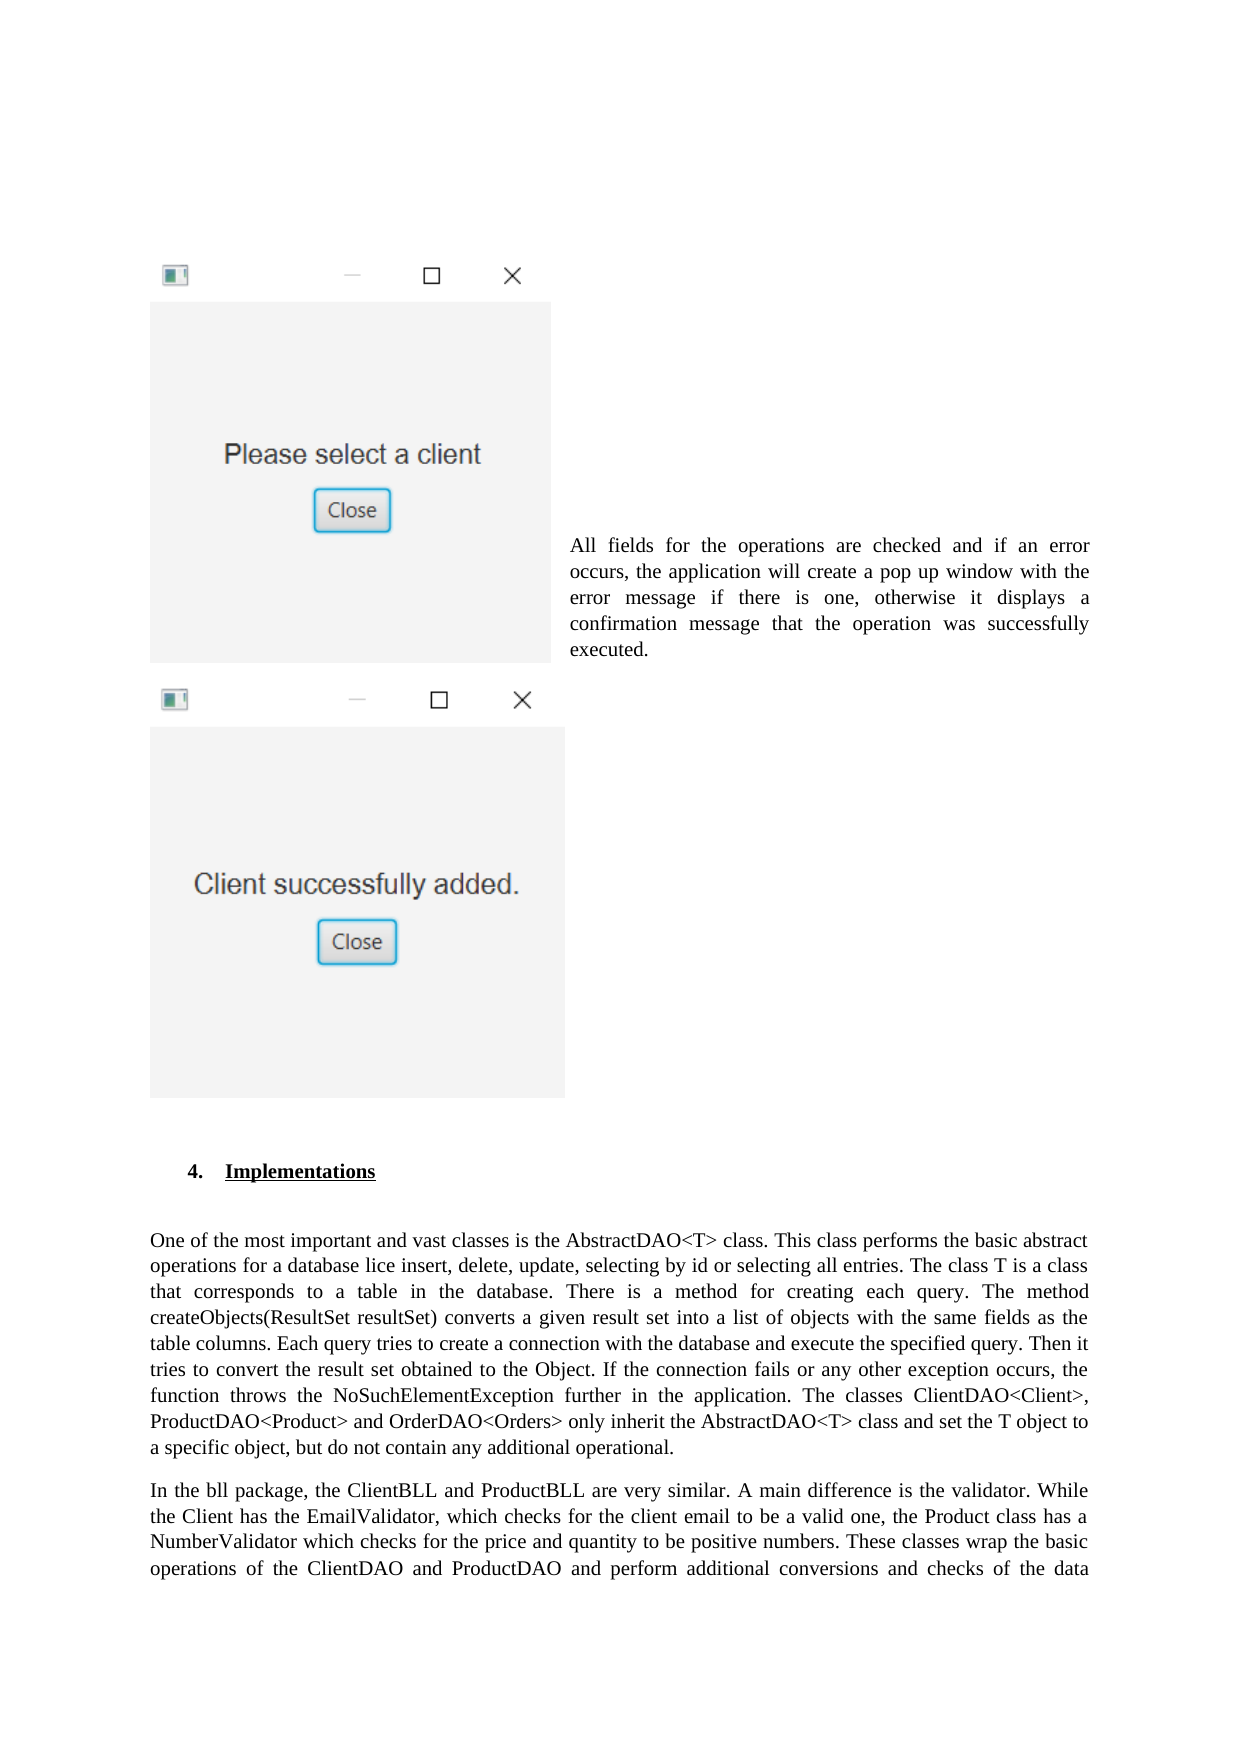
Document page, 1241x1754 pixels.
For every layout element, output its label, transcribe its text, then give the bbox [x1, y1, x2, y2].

picture [150, 679, 565, 1098]
list Implementations [187, 1159, 1090, 1183]
text One of the most important and vast classes is the AbstractDAO<T> class. This class performs the basic abstract operations for a database lice insert, delete, update, selecting by id or selecting all entries. The class T is a class that corresponds to a table in the database. There is a method for creating each query. The method createObjects(ResultSet resultSet) converts a given result set into a list of objects with the same fields as the table columns. Each query tries to create a connection with the database and execute the specified query. Then it tries to convert the result set obtained to the Object. If the connection fails or any other exception occurs, the function throws the NoSuchElementException further in the application. The classes ClientDAO<Client>, ProductDAO<Product> and OrderDAO<Orders> only inherit the AbstractDAO<T> class and set the T object to a specific object, but do not contain any additional operational. [150, 1227, 1090, 1459]
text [150, 1478, 1090, 1579]
text All fields for the operations are checked and if an error occurs, the application will create a pop up window with the error message if there is one, otherwise it displays a confirmation message that the operation was successfully executed. [551, 533, 1090, 661]
picture [150, 254, 551, 663]
